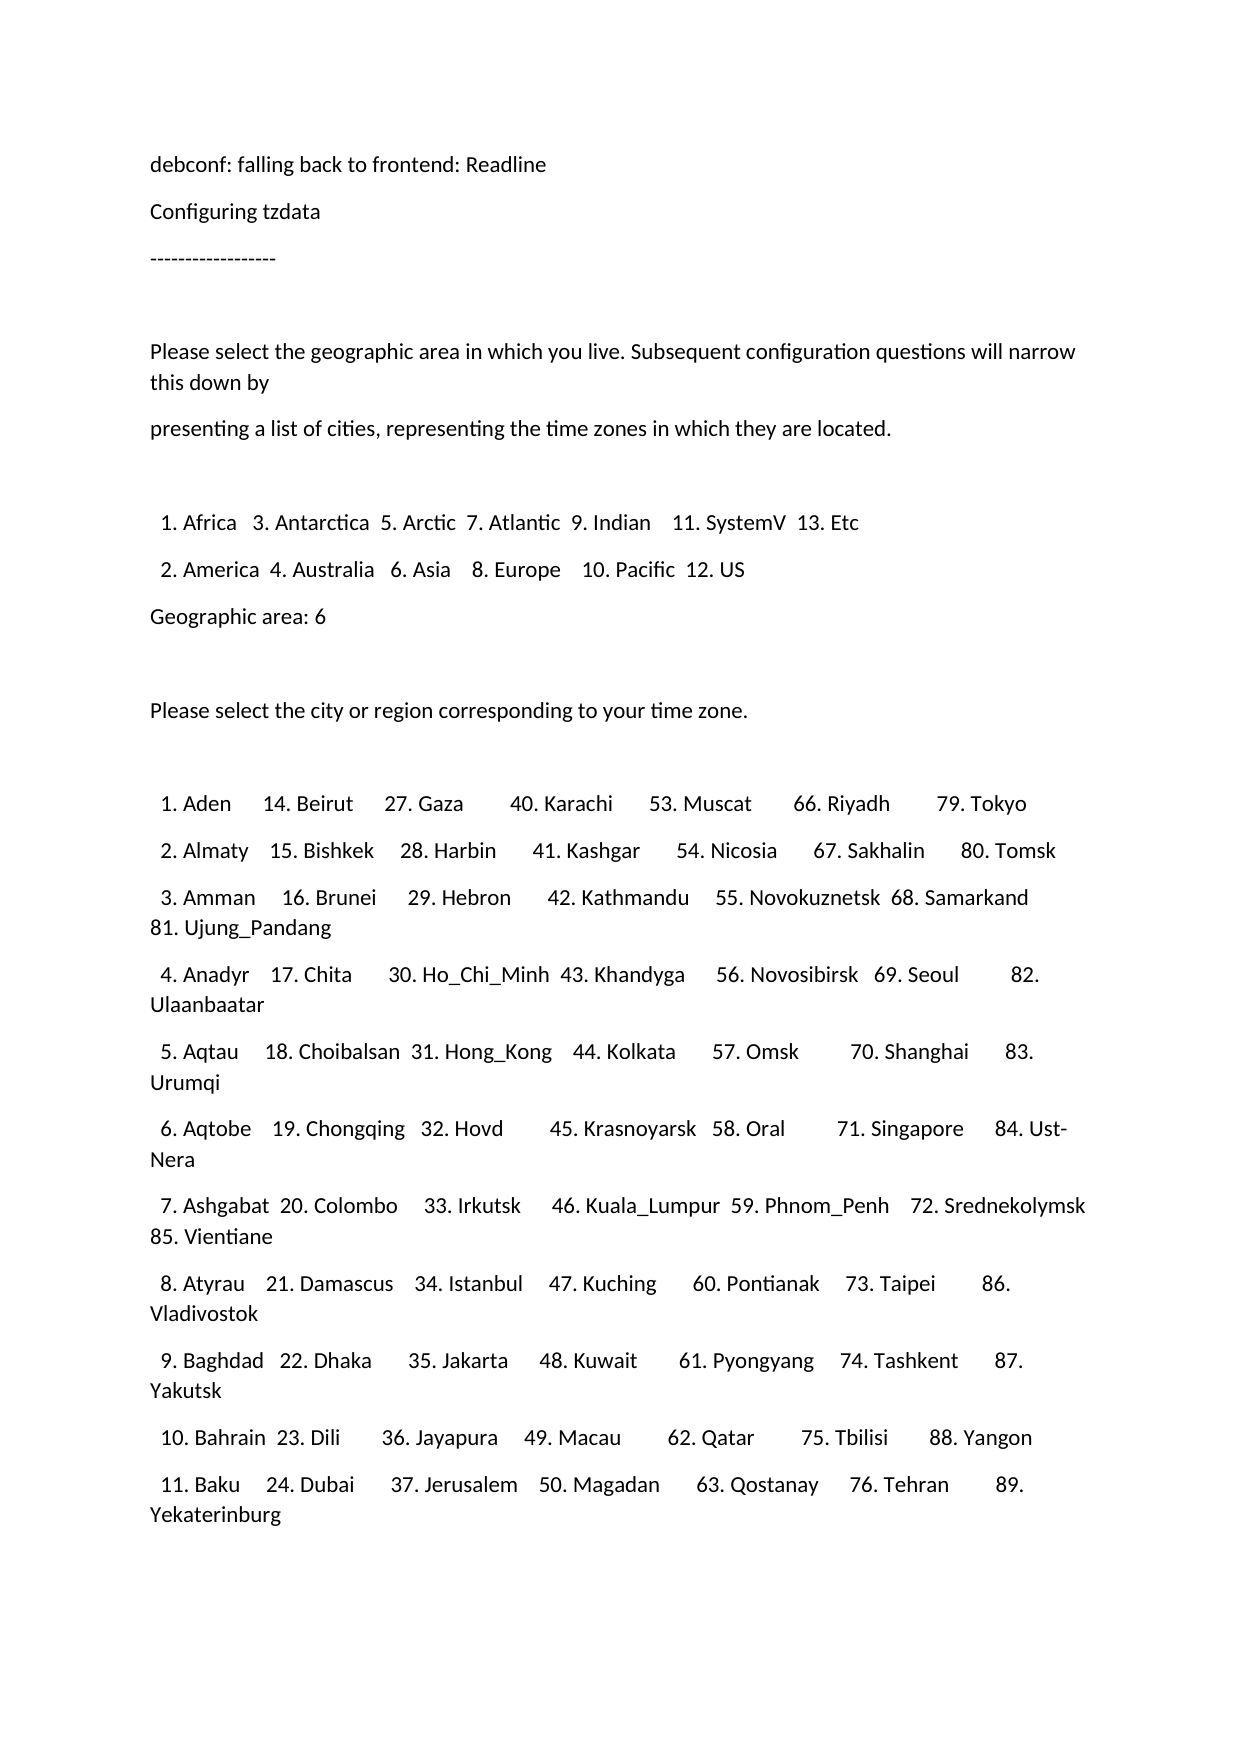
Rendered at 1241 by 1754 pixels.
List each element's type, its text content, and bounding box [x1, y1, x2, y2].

text 1. Aden 14. Beirut 27. Gaza 40. Karachi 53. Muscat 66. Riyadh 79. Tokyo [150, 789, 1090, 818]
text 3. Amman 16. Brunei 29. Hebron 42. Kathmandu 55. Novokuznetsk 68. Samarkand 81. Ujung_Pandang [150, 883, 1090, 942]
text 11. Baku 24. Dubai 37. Jerusalem 50. Magadan 63. Qostanay 76. Tehran 89. Yekaterinburg [150, 1470, 1090, 1528]
text 8. Atyrau 21. Damascus 34. Istanbul 47. Kuching 60. Pontianak 73. Taipei 86. Vladivostok [150, 1269, 1090, 1327]
text 2. America 4. Australia 6. Asia 8. Europe 10. Pacific 12. US [150, 555, 1090, 583]
text Please select the geographic area in which you live. Subsequent configuration questions will narrow this down by [150, 337, 1090, 396]
text ------------------ [150, 244, 1090, 272]
text 6. Aqtobe 19. Chongqing 32. Hovd 45. Krasnoyarsk 58. Oral 71. Singapore 84. Ust-Nera [150, 1114, 1090, 1173]
text 4. Anadyr 17. Chita 30. Ho_Chi_Minh 43. Khandyga 56. Novosibirsk 69. Seoul 82. Ulaanbaatar [150, 960, 1090, 1019]
text Geographic area: 6 [150, 602, 1090, 630]
text 1. Africa 3. Antarctica 5. Arctic 7. Atlantic 9. Indian 11. SystemV 13. Etc [150, 508, 1090, 536]
text debconf: falling back to frontend: Readline [150, 150, 1090, 178]
text 5. Aqtau 18. Choibalsan 31. Hong_Kong 44. Kolkata 57. Omsk 70. Shanghai 83. Urumqi [150, 1037, 1090, 1096]
text 9. Baghdad 22. Dhaka 35. Jakarta 48. Kuwait 61. Pyongyang 74. Tashkent 87. Yakutsk [150, 1346, 1090, 1404]
text Configuring tzdata [150, 197, 1090, 225]
text 7. Ashgabat 20. Colombo 33. Irkutsk 46. Kuala_Lumpur 59. Phnom_Penh 72. Srednekolymsk 85. Vientiane [150, 1192, 1090, 1250]
text presenting a list of cities, representing the time zones in which they are located. [150, 414, 1090, 443]
text Please select the city or region corresponding to your time zone. [150, 696, 1090, 724]
text 2. Almaty 15. Bishkek 28. Harbin 41. Kashgar 54. Nicosia 67. Sakhalin 80. Tomsk [150, 836, 1090, 864]
text 10. Bahrain 23. Dili 36. Jayapura 49. Macau 62. Qatar 75. Tbilisi 88. Yangon [150, 1423, 1090, 1451]
